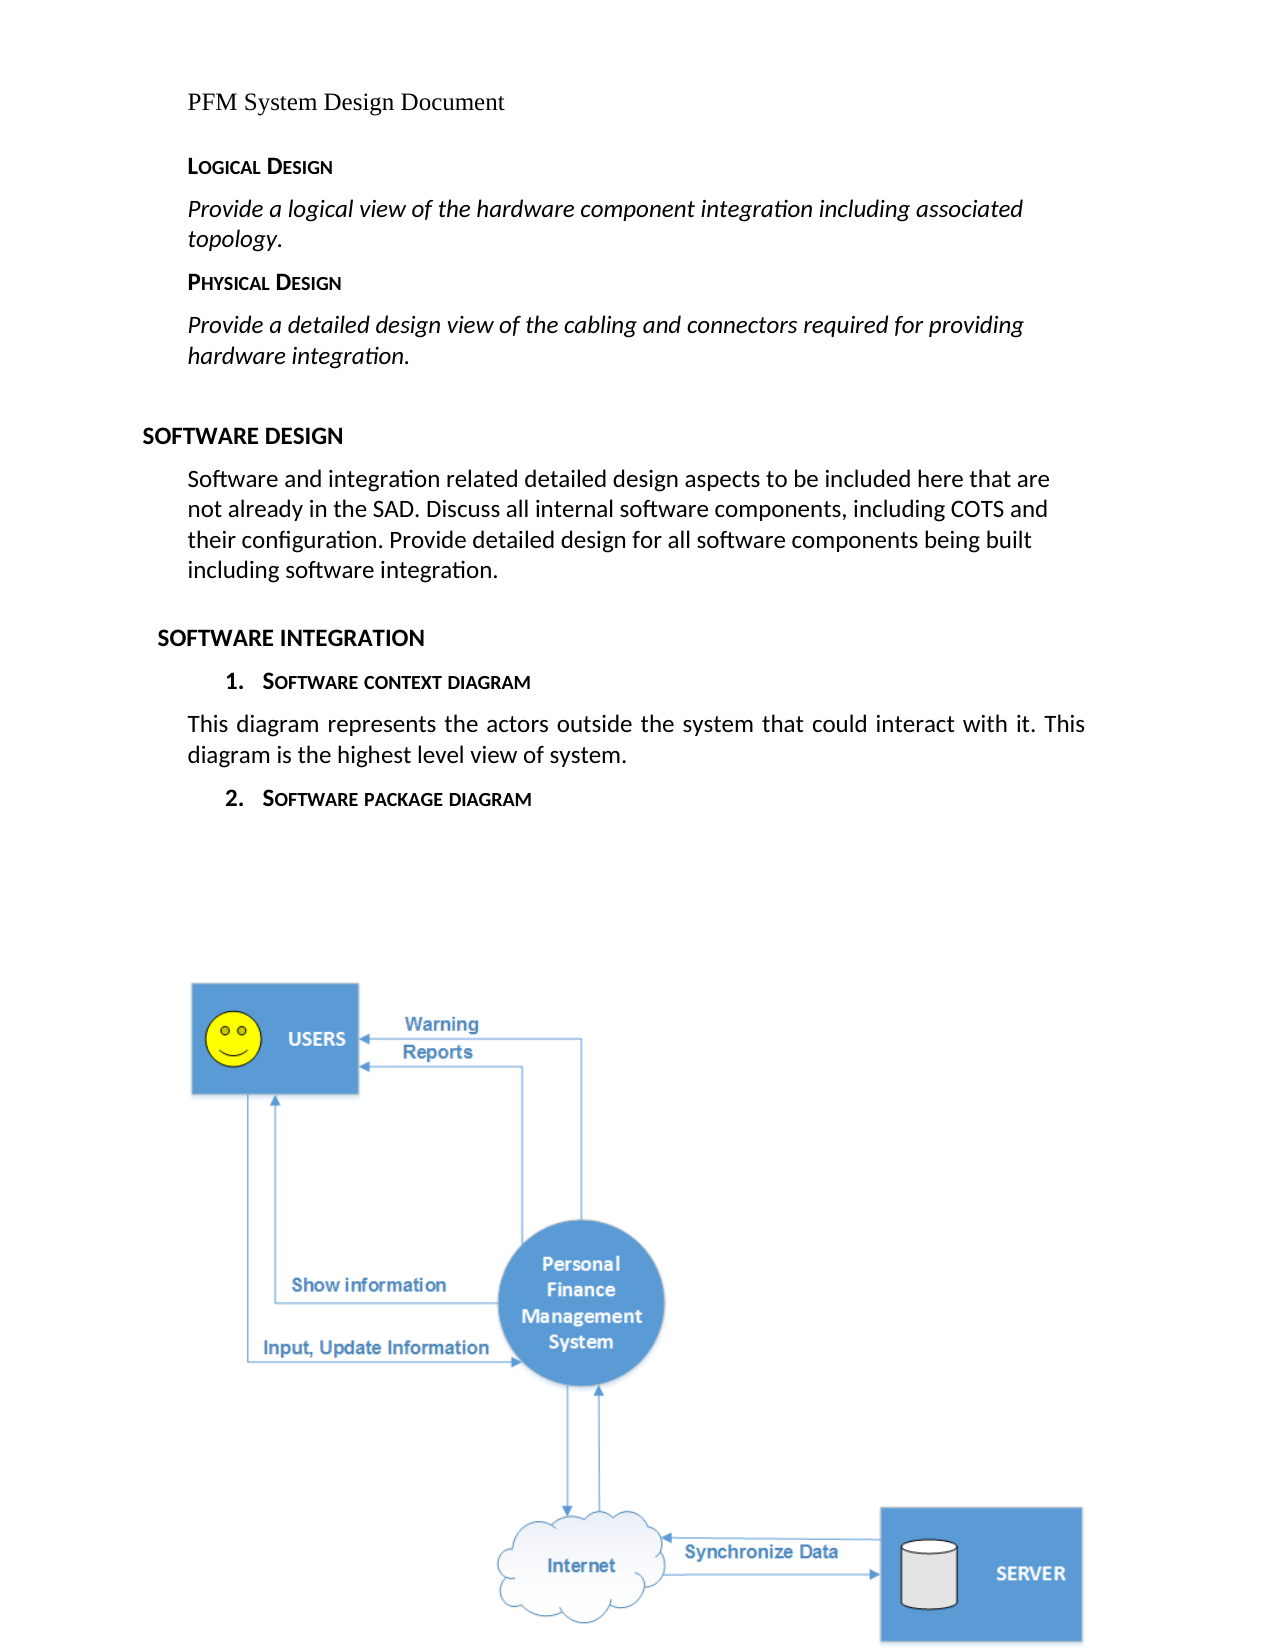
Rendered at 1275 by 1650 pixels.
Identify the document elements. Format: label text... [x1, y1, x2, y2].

subtitle Software Design [142, 420, 1087, 450]
subtitle Software context diagram [225, 666, 1087, 696]
text This diagram represents the actors outside the system that could interact with it. This diagram is the highest level view of system. [187, 708, 1087, 769]
subtitle Software Integration [157, 622, 1087, 653]
text Provide a logical view of the hardware component integration including associated topology. [187, 193, 1087, 254]
text Provide a detailed design view of the cabling and connectors required for providing hardware integration. [187, 309, 1087, 371]
subtitle Software package diagram [225, 782, 1087, 813]
text Software and integration related detailed design aspects to be included here that are not already in the SAD. Discuss all internal software components, including COTS and their configuration. Provide detailed design for all software components being built including software integration. [187, 463, 1087, 585]
subtitle Logical Design [187, 150, 1087, 181]
picture [187, 982, 1088, 1650]
subtitle Physical Design [187, 267, 1087, 297]
